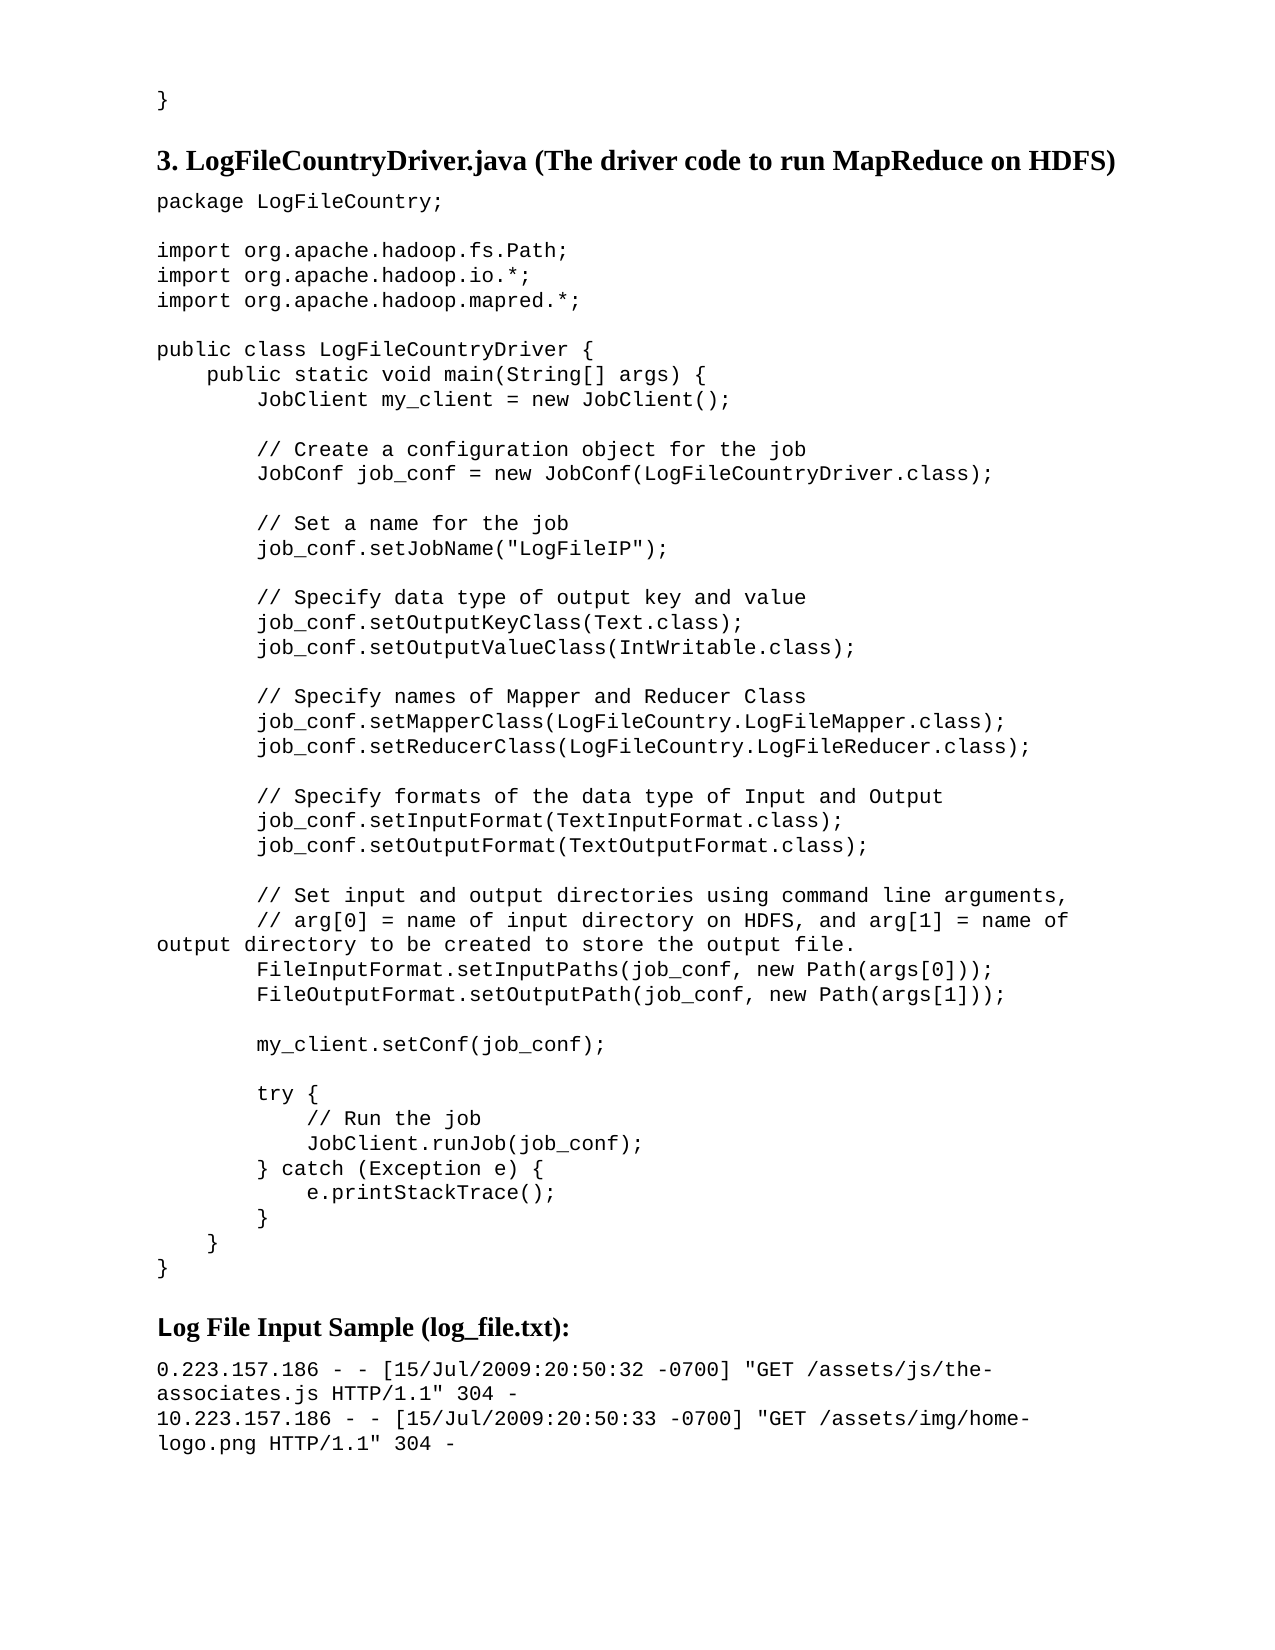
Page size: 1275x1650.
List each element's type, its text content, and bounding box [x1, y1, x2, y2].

text // Specify names of Mapper and Reducer Class [156, 686, 1118, 710]
text job_conf.setOutputValueClass(IntWritable.class); [156, 637, 1118, 661]
text // Run the job [156, 1108, 1118, 1132]
text job_conf.setReducerClass(LogFileCountry.LogFileReducer.class); [156, 736, 1118, 760]
text // Set input and output directories using command line arguments, [156, 885, 1118, 908]
text public class LogFileCountryDriver { [156, 339, 1118, 363]
text // Create a configuration object for the job [156, 438, 1118, 462]
text } [156, 1232, 1118, 1256]
text // Specify formats of the data type of Input and Output [156, 786, 1118, 809]
text job_conf.setMapperClass(LogFileCountry.LogFileMapper.class); [156, 711, 1118, 735]
text import org.apache.hadoop.io.*; [156, 265, 1118, 289]
text 0.223.157.186 - - [15/Jul/2009:20:50:32 -0700] "GET /assets/js/the-associates.js HTTP/1.1" 304 - [156, 1358, 1118, 1407]
text } catch (Exception e) { [156, 1157, 1118, 1181]
text JobClient my_client = new JobClient(); [156, 389, 1118, 413]
text FileOutputFormat.setOutputPath(job_conf, new Path(args[1])); [156, 984, 1118, 1008]
text } [156, 1207, 1118, 1231]
text job_conf.setOutputFormat(TextOutputFormat.class); [156, 835, 1118, 859]
text job_conf.setOutputKeyClass(Text.class); [156, 612, 1118, 636]
text } [156, 89, 1118, 112]
text } [156, 1257, 1118, 1280]
text job_conf.setJobName("LogFileIP"); [156, 538, 1118, 561]
text try { [156, 1083, 1118, 1107]
text my_client.setConf(job_conf); [156, 1033, 1118, 1057]
subtitle Log File Input Sample (log_file.txt): [156, 1311, 1118, 1344]
text package LogFileCountry; [156, 191, 1118, 214]
text // Set a name for the job [156, 513, 1118, 537]
text JobClient.runJob(job_conf); [156, 1133, 1118, 1156]
text JobConf job_conf = new JobConf(LogFileCountryDriver.class); [156, 463, 1118, 487]
text import org.apache.hadoop.fs.Path; [156, 240, 1118, 264]
text e.printStackTrace(); [156, 1182, 1118, 1206]
subtitle 3. LogFileCountryDriver.java (The driver code to run MapReduce on HDFS) [156, 143, 1118, 176]
text // arg[0] = name of input directory on HDFS, and arg[1] = name of output directory to be created to store the output file. [156, 909, 1118, 958]
text job_conf.setInputFormat(TextInputFormat.class); [156, 810, 1118, 834]
text public static void main(String[] args) { [156, 364, 1118, 388]
text // Specify data type of output key and value [156, 587, 1118, 611]
text import org.apache.hadoop.mapred.*; [156, 290, 1118, 313]
text FileInputFormat.setInputPaths(job_conf, new Path(args[0])); [156, 959, 1118, 983]
text 10.223.157.186 - - [15/Jul/2009:20:50:33 -0700] "GET /assets/img/home-logo.png HTTP/1.1" 304 - [156, 1408, 1118, 1457]
